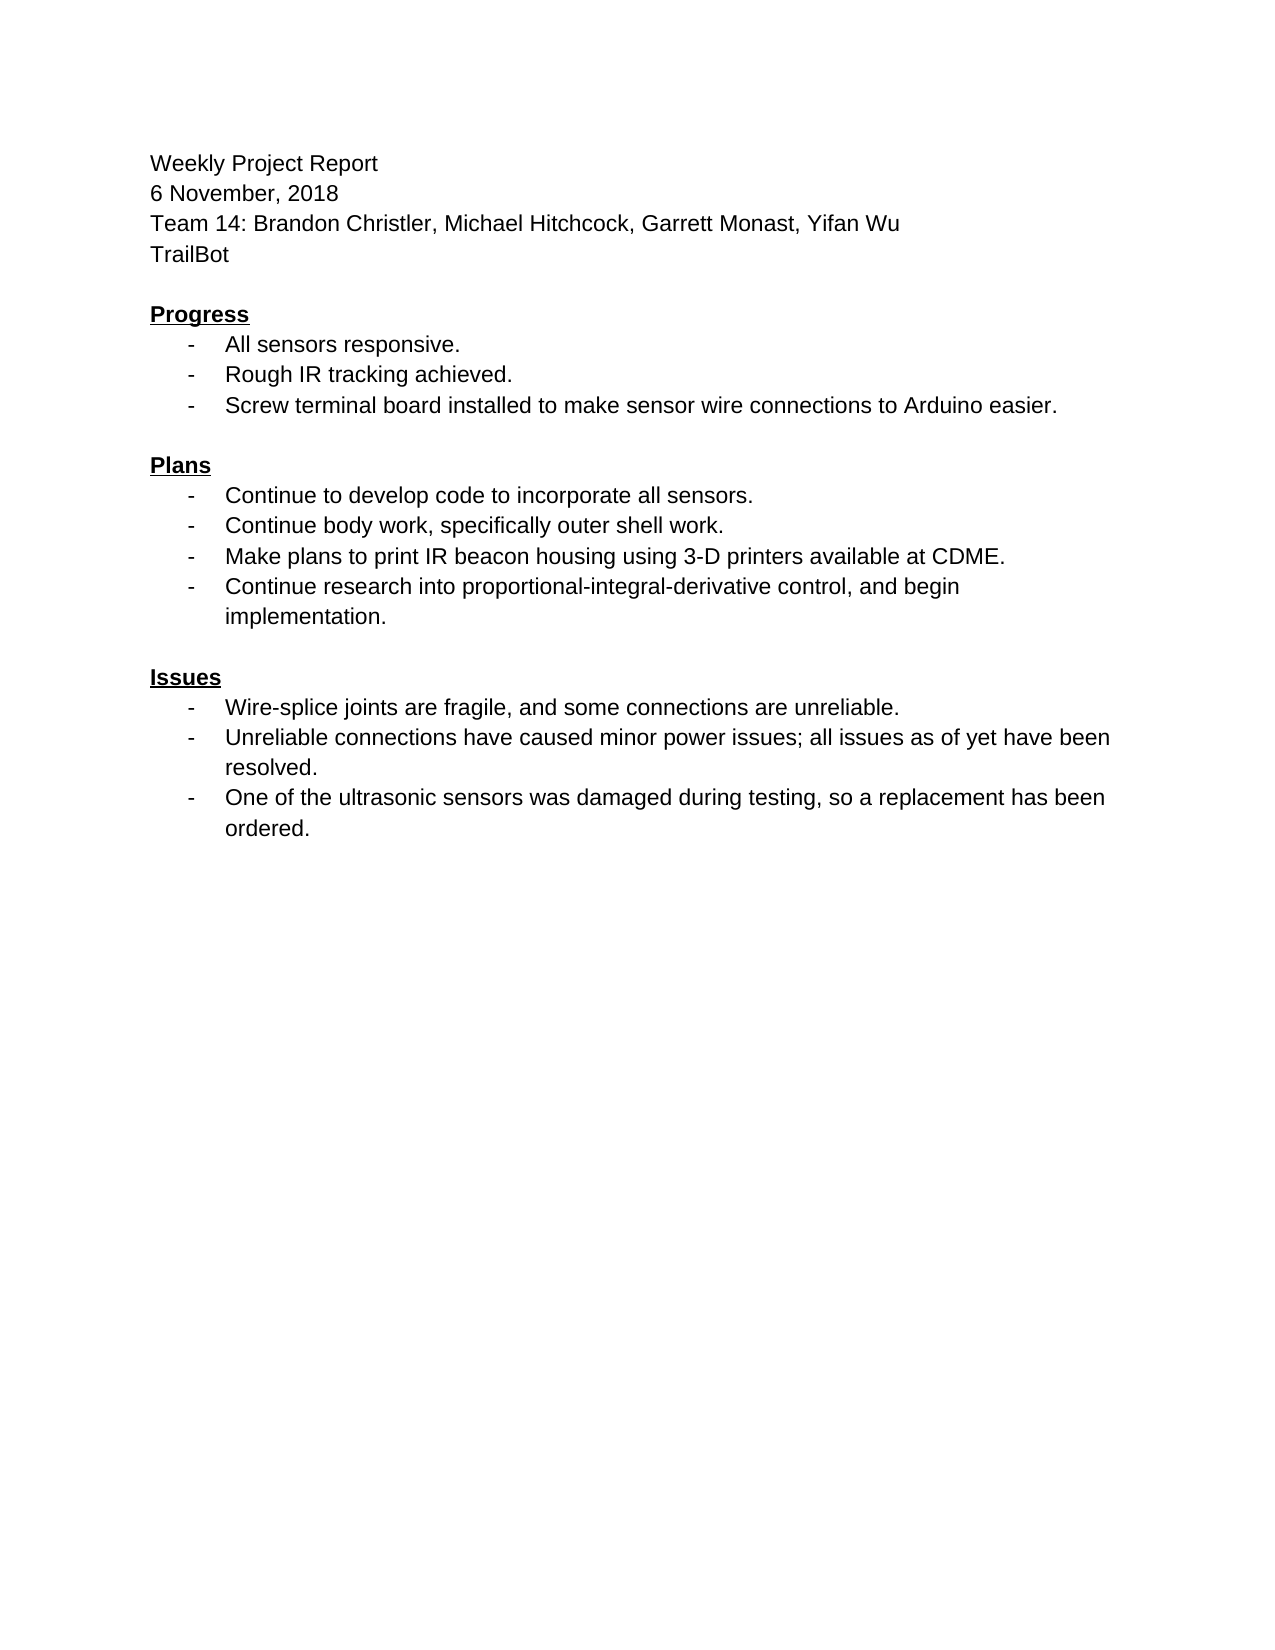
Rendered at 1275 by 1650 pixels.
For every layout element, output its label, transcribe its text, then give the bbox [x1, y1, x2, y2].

text Progress [150, 301, 1125, 327]
text 6 November, 2018 [150, 180, 1125, 207]
list Wire-splice joints are fragile, and some connections are unreliable. [187, 694, 1125, 720]
list Make plans to print IR beacon housing using 3-D printers available at CDME. [187, 543, 1125, 569]
text Issues [150, 663, 1125, 690]
text TrailBot [150, 241, 1125, 267]
text Plans [150, 452, 1125, 478]
list Continue research into proportional-integral-derivative control, and begin implementation. [187, 573, 1125, 629]
list Continue body work, specifically outer shell work. [187, 512, 1125, 539]
text Team 14: Brandon Christler, Michael Hitchcock, Garrett Monast, Yifan Wu [150, 210, 1125, 237]
list All sensors responsive. [187, 331, 1125, 358]
list Continue to develop code to incorporate all sensors. [187, 482, 1125, 509]
list Unreliable connections have caused minor power issues; all issues as of yet have been resolved. [187, 724, 1125, 781]
list One of the ultrasonic sensors was damaged during testing, so a replacement has been ordered. [187, 784, 1125, 841]
list Screw terminal board installed to make sensor wire connections to Arduino easier. [187, 392, 1125, 418]
text Weekly Project Report [150, 150, 1125, 176]
list Rough IR tracking achieved. [187, 361, 1125, 388]
